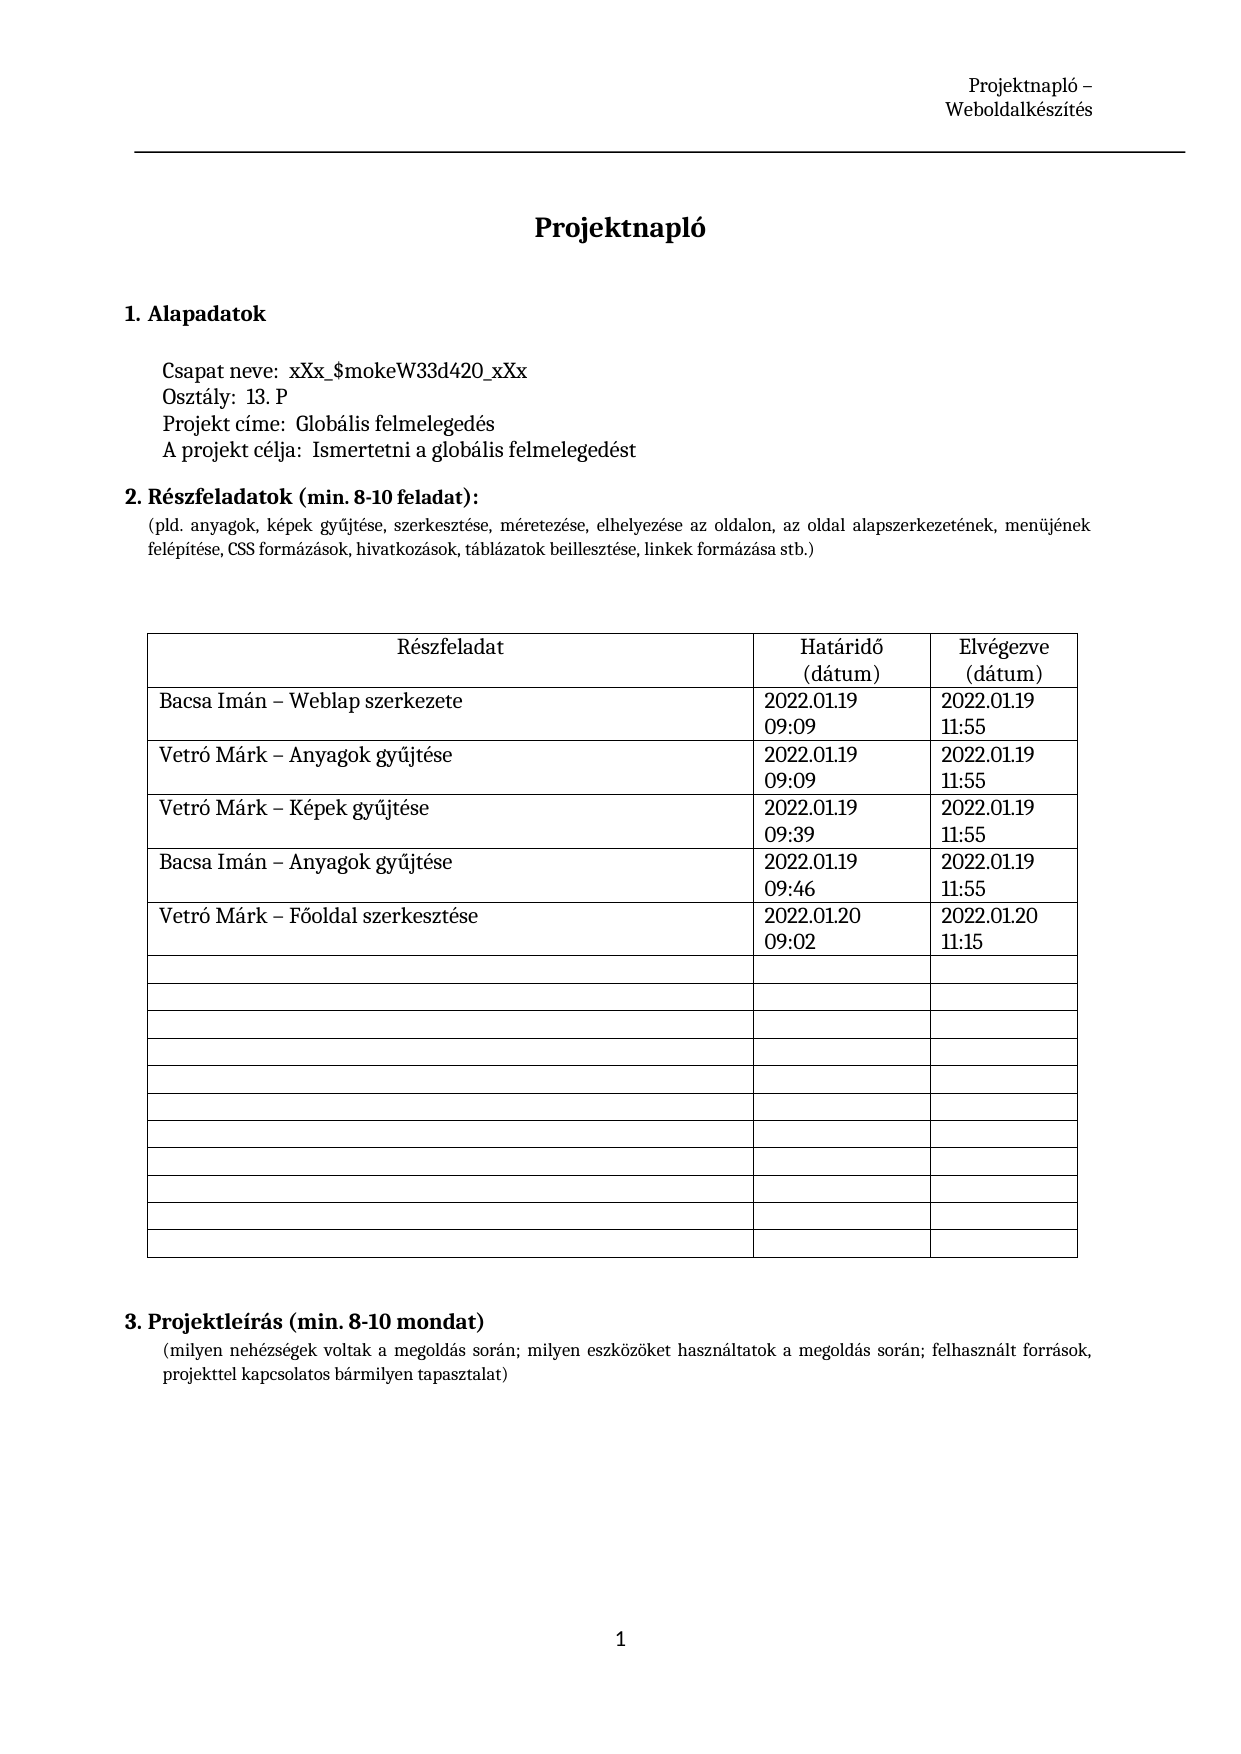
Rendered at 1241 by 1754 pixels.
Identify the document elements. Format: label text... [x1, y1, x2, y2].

table_cell [931, 1148, 1077, 1174]
table_header Elvégezve (dátum) [931, 634, 1077, 687]
table_cell [754, 1230, 930, 1257]
table_cell [148, 1230, 753, 1257]
table_cell [931, 1094, 1077, 1120]
table_cell [754, 1066, 930, 1092]
table_cell Vetró Márk – Anyagok gyűjtése [148, 741, 753, 794]
table_cell [754, 1039, 930, 1065]
table_cell [148, 1066, 753, 1092]
table_cell [931, 1121, 1077, 1147]
table_cell [754, 1121, 930, 1147]
table_cell [931, 1039, 1077, 1065]
table_cell [754, 956, 930, 983]
table_cell [931, 1176, 1077, 1202]
table_cell [148, 1148, 753, 1174]
table_cell [754, 1094, 930, 1120]
table_cell 2022.01.19 09:09 [754, 688, 930, 740]
table_header Részfeladat [148, 634, 753, 687]
table_header Határidő (dátum) [754, 634, 930, 687]
table_cell [931, 1011, 1077, 1038]
table_cell [931, 984, 1077, 1010]
table_cell Bacsa Imán – Anyagok gyűjtése [148, 849, 753, 902]
table_cell [754, 1148, 930, 1174]
table_cell [754, 1011, 930, 1038]
table_cell [754, 1203, 930, 1229]
table_cell [148, 1203, 753, 1229]
table_cell 2022.01.19 11:55 [931, 741, 1077, 794]
text (pld. anyagok, képek gyűjtése, szerkesztése, méretezése, elhelyezése az oldalon, az oldal alapszerkezetének, menüjének felépítése, CSS formázások, hivatkozások, táblázatok beillesztése, linkek formázása stb.) [148, 514, 1093, 561]
table_cell [754, 984, 930, 1010]
subtitle Részfeladatok (min. 8-10 feladat): [125, 484, 1093, 510]
table_cell 2022.01.20 11:15 [931, 903, 1077, 955]
table_cell Bacsa Imán – Weblap szerkezete [148, 688, 753, 740]
text A projekt célja: Ismertetni a globális felmelegedést [162, 437, 1093, 463]
text Projekt címe: Globális felmelegedés [162, 410, 1093, 437]
text (milyen nehézségek voltak a megoldás során; milyen eszközöket használtatok a megoldás során; felhasznált források, projekttel kapcsolatos bármilyen tapasztalat) [162, 1339, 1093, 1385]
table_cell 2022.01.20 09:02 [754, 903, 930, 955]
table_cell [148, 984, 753, 1010]
table_cell 2022.01.19 11:55 [931, 795, 1077, 848]
table_cell [148, 956, 753, 983]
subtitle Projektleírás (min. 8-10 mondat) [125, 1309, 1093, 1335]
table_cell 2022.01.19 09:09 [754, 741, 930, 794]
table_cell [148, 1094, 753, 1120]
subtitle Projektnapló [148, 212, 1093, 245]
table_cell [148, 1039, 753, 1065]
table_cell [931, 1230, 1077, 1257]
table_cell [148, 1011, 753, 1038]
table_cell [931, 1066, 1077, 1092]
table_cell [148, 1176, 753, 1202]
table_cell [931, 1203, 1077, 1229]
table_cell 2022.01.19 11:55 [931, 688, 1077, 740]
table_cell [931, 956, 1077, 983]
text Csapat neve: xXx_$mokeW33d420_xXx [162, 358, 1093, 384]
table_cell 2022.01.19 09:39 [754, 795, 930, 848]
table_cell Vetró Márk – Főoldal szerkesztése [148, 903, 753, 955]
table_cell 2022.01.19 09:46 [754, 849, 930, 902]
table_cell 2022.01.19 11:55 [931, 849, 1077, 902]
table_cell Vetró Márk – Képek gyűjtése [148, 795, 753, 848]
table_cell [148, 1121, 753, 1147]
subtitle Alapadatok [125, 301, 1093, 327]
text Osztály: 13. P [162, 384, 1093, 410]
table_cell [754, 1176, 930, 1202]
